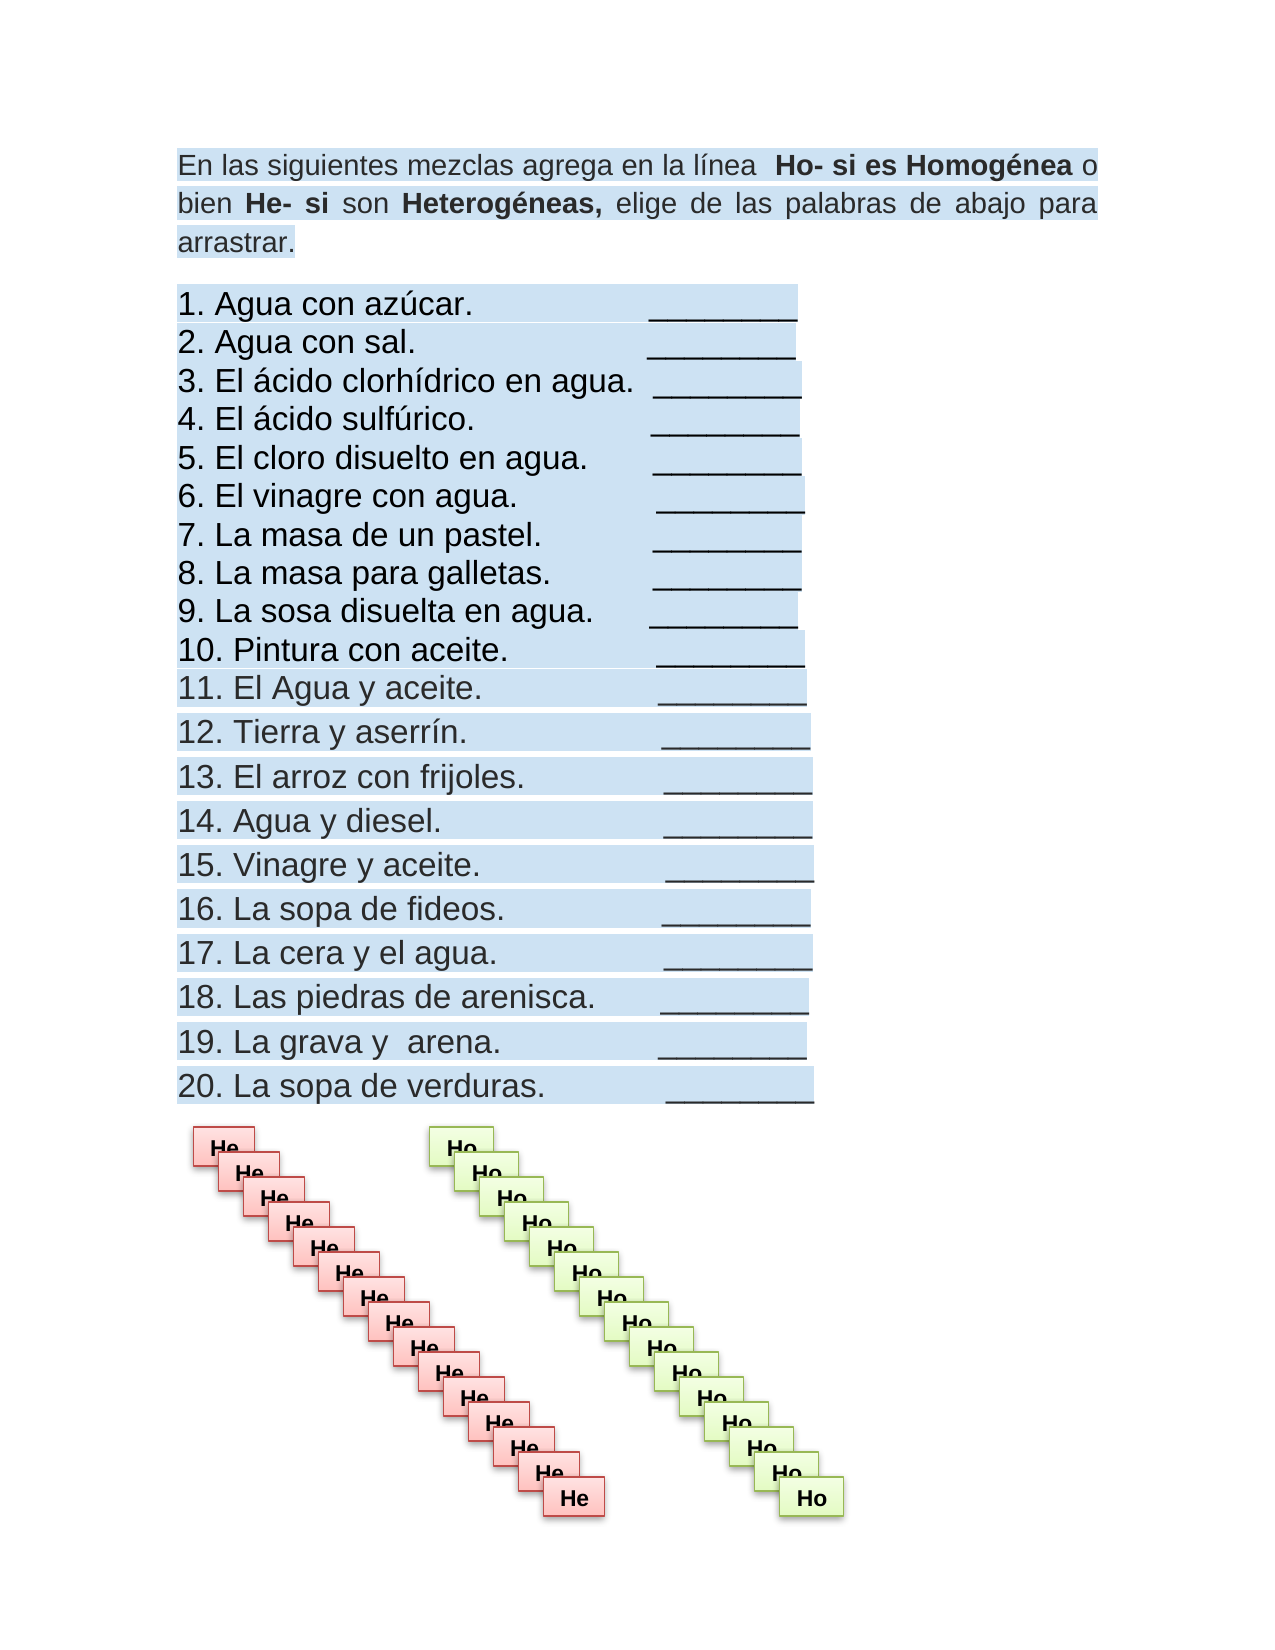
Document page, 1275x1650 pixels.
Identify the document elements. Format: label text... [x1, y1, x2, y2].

text 1. Agua con azúcar. ________ 2. Agua con sal. ________ 3. El ácido clorhídrico en agua. ________ 4. El ácido sulfúrico. ________ 5. El cloro disuelto en agua. ________ 6. El vinagre con agua. ________ 7. La masa de un pastel. ________ 8. La masa para galletas. ________ 9. La sosa disuelta en agua. ________ 10. Pintura con aceite. ________ [177, 284, 1098, 668]
text 11. El Agua y aceite. ________ 12. Tierra y aserrín. ________ 13. El arroz con frijoles. ________ 14. Agua y diesel. ________ 15. Vinagre y aceite. ________ 16. La sopa de fideos. ________ 17. La cera y el agua. ________ 18. Las piedras de arenisca. ________ 19. La grava y arena. ________ 20. La sopa de verduras. ________ [177, 668, 1098, 1225]
text En las siguientes mezclas agrega en la línea Ho- si es Homogénea o bien He- si son Heterogéneas, elige de las palabras de abajo para arrastrar. [177, 220, 1098, 258]
